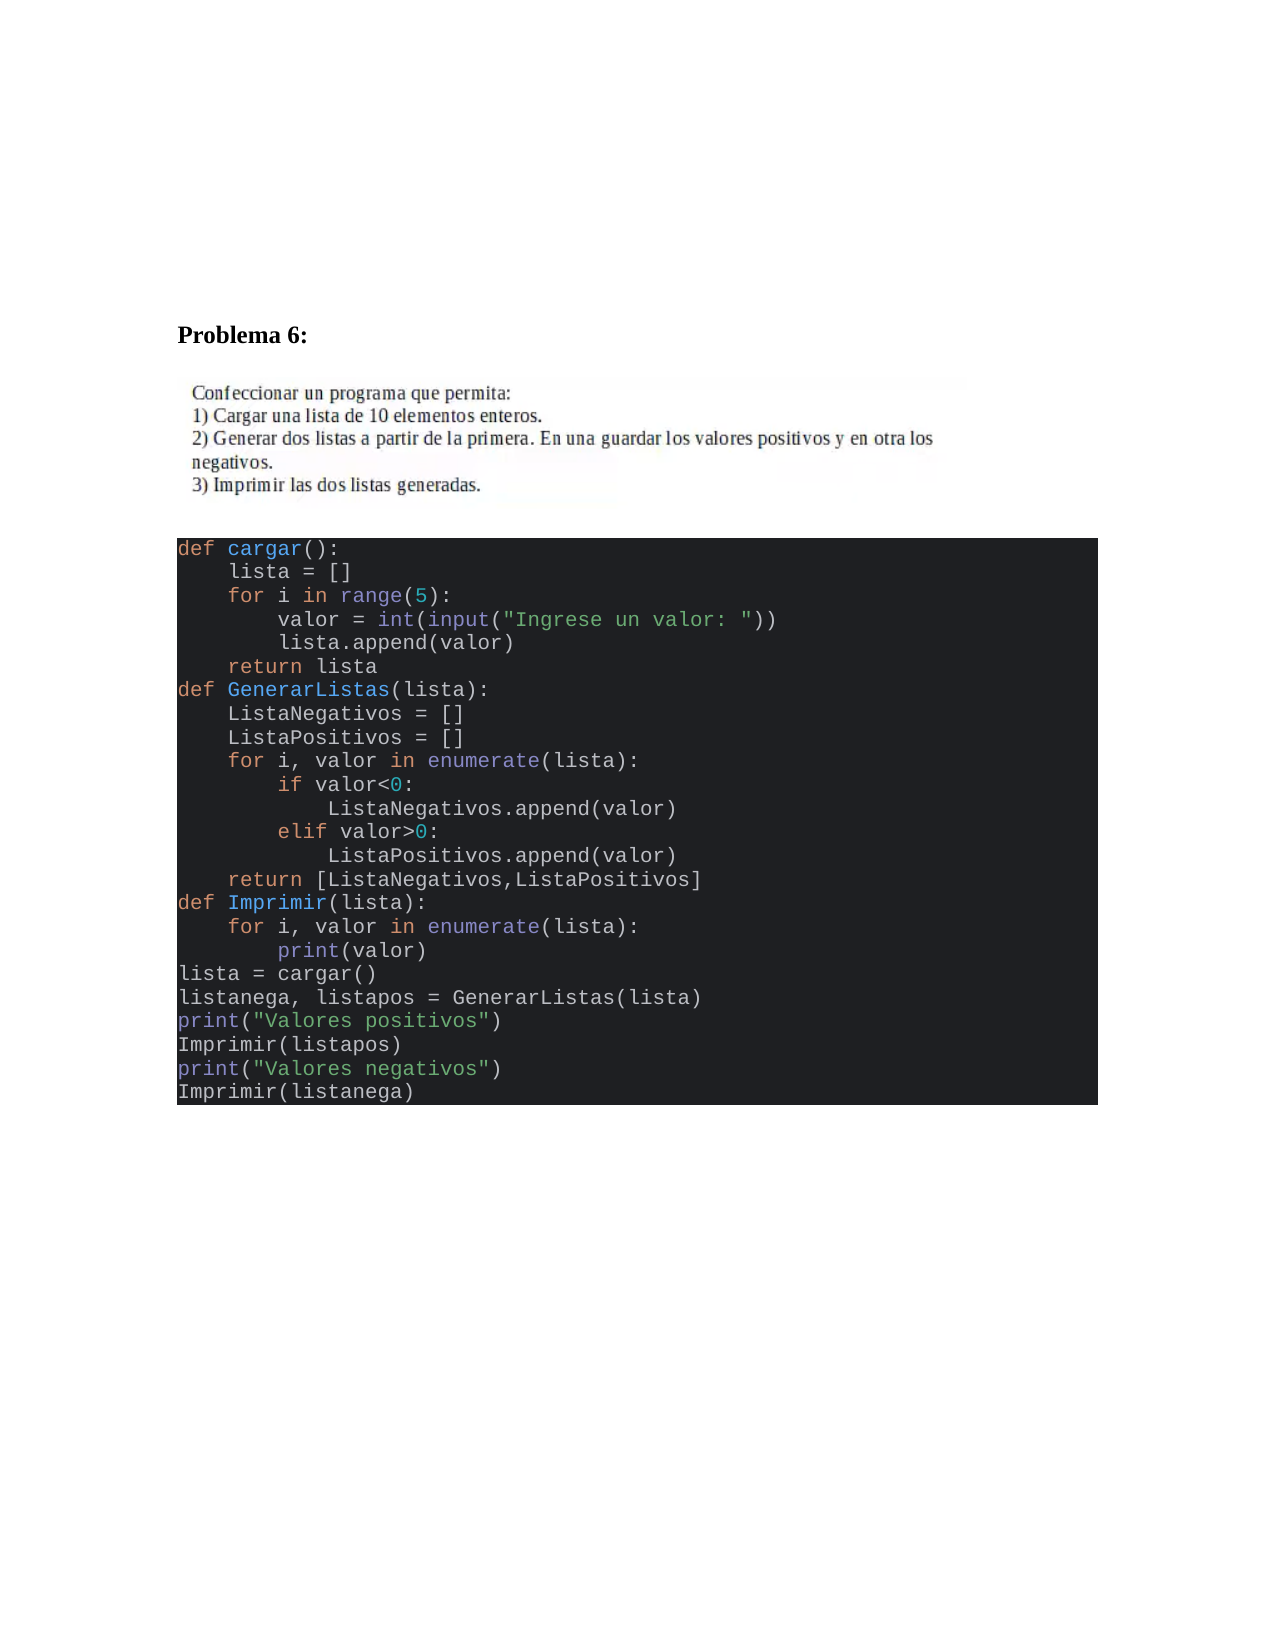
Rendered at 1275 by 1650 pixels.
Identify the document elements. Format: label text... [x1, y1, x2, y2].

text Problema 6: [177, 320, 1098, 349]
picture [177, 377, 968, 509]
text def cargar(): lista = [] for i in range(5): valor = int(input("Ingrese un valor: ")) lista.append(valor) return lista def GenerarListas(lista): ListaNegativos = [] ListaPositivos = [] for i, valor in enumerate(lista): if valor<0: ListaNegativos.append(valor) elif valor>0: ListaPositivos.append(valor) return [ListaNegativos,ListaPositivos] def Imprimir(lista): for i, valor in enumerate(lista): print(valor) lista = cargar() listanega, listapos = GenerarListas(lista) print("Valores positivos") Imprimir(listapos) print("Valores negativos") Imprimir(listanega) [177, 538, 1098, 1105]
